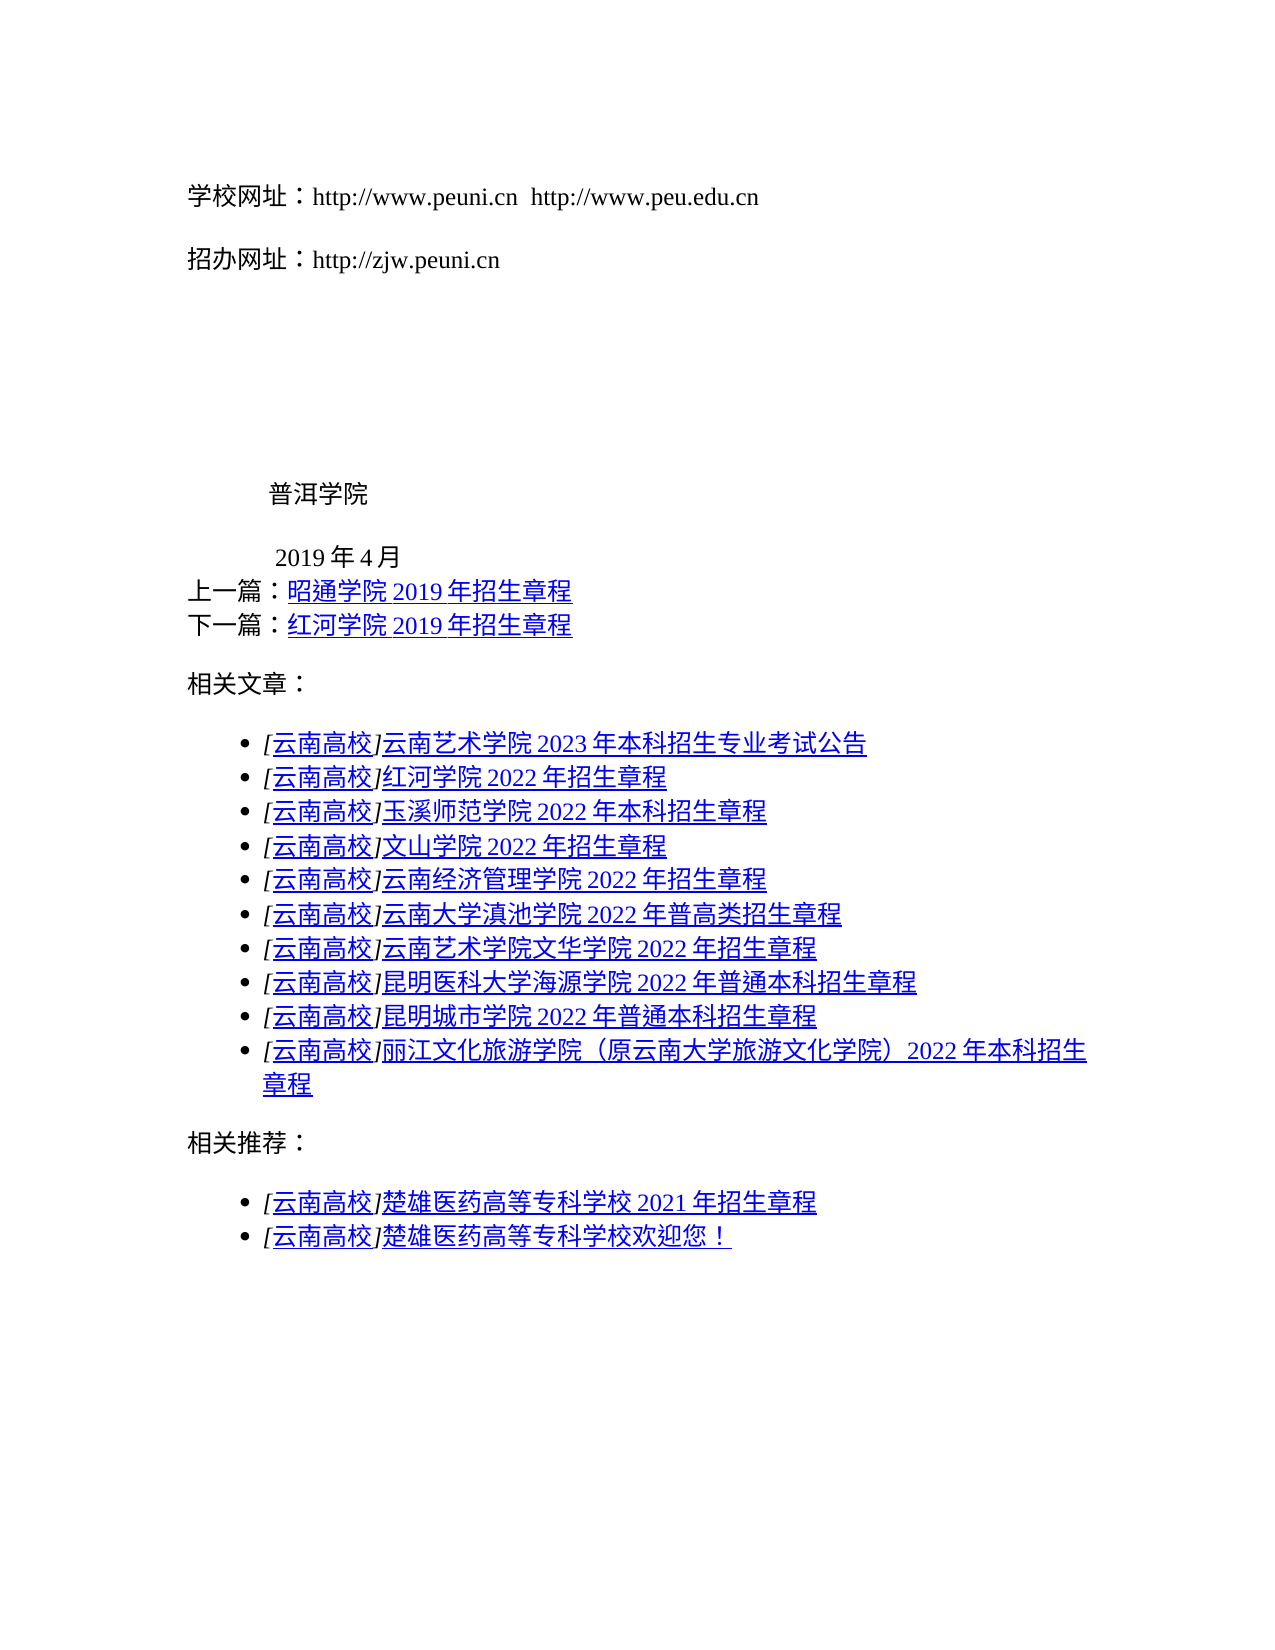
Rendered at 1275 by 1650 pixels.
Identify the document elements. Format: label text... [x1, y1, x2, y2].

list [云南高校]云南艺术学院文华学院2022年招生章程 [241, 930, 1087, 964]
text 相关推荐： [187, 1126, 1087, 1160]
list [云南高校]文山学院2022年招生章程 [241, 828, 1087, 862]
list [云南高校]云南大学滇池学院2022年普高类招生章程 [241, 896, 1087, 930]
text 2019年4月 [187, 540, 1087, 574]
list [云南高校]楚雄医药高等专科学校2021年招生章程 [241, 1185, 1087, 1219]
text 上一篇：昭通学院2019年招生章程 下一篇：红河学院2019年招生章程 [187, 574, 1087, 642]
list [云南高校]玉溪师范学院2022年本科招生章程 [241, 794, 1087, 828]
list [云南高校]云南艺术学院2023年本科招生专业考试公告 [241, 726, 1087, 760]
list [云南高校]昆明城市学院2022年普通本科招生章程 [241, 998, 1087, 1032]
text 招办网址：http://zjw.peuni.cn [187, 242, 1087, 276]
list [云南高校]楚雄医药高等专科学校欢迎您！ [241, 1219, 1087, 1253]
list [云南高校]红河学院2022年招生章程 [241, 760, 1087, 794]
text 相关文章： [187, 667, 1087, 701]
text 学校网址：http://www.peuni.cn http://www.peu.edu.cn [187, 179, 1087, 213]
text 普洱学院 [187, 477, 1087, 511]
list [云南高校]丽江文化旅游学院（原云南大学旅游文化学院）2022年本科招生章程 [241, 1032, 1087, 1101]
list [云南高校]昆明医科大学海源学院2022年普通本科招生章程 [241, 964, 1087, 998]
list [云南高校]云南经济管理学院2022年招生章程 [241, 862, 1087, 896]
